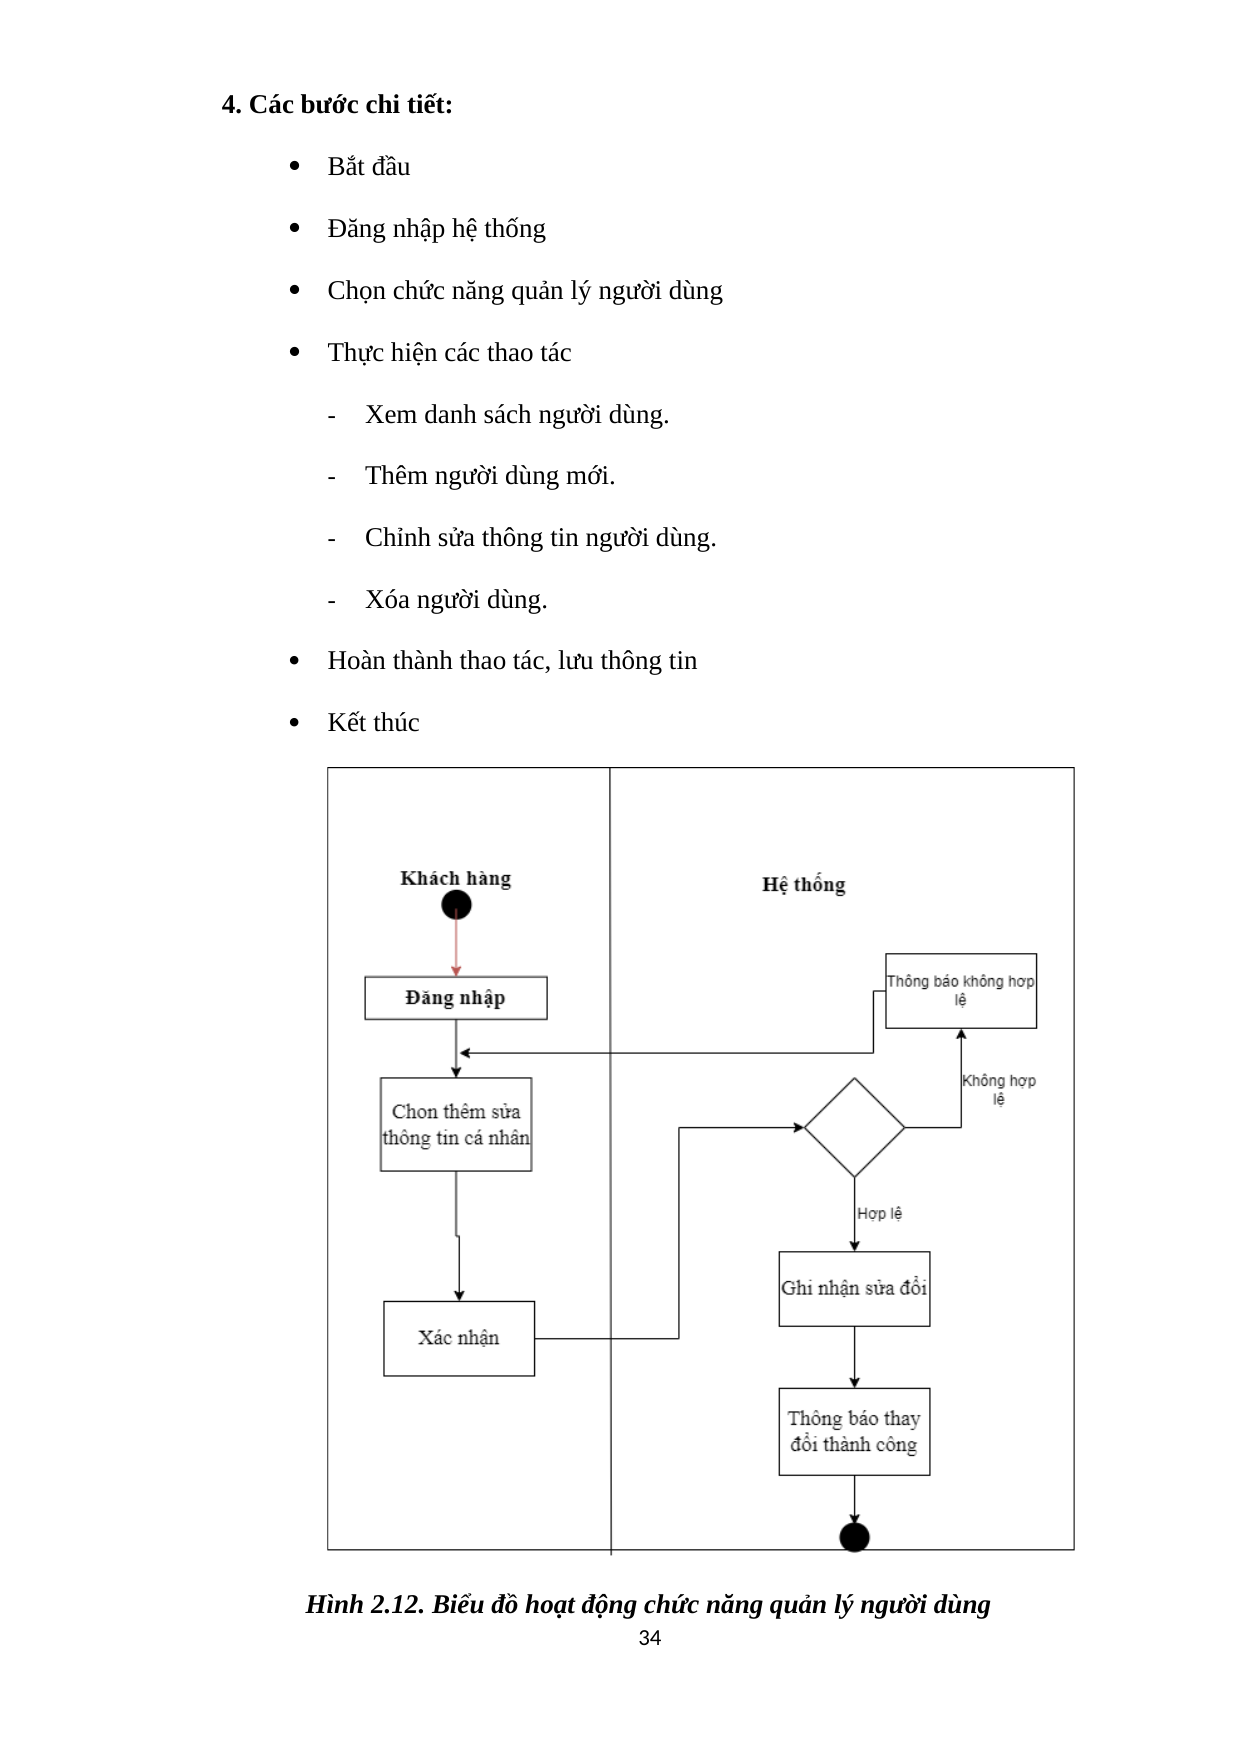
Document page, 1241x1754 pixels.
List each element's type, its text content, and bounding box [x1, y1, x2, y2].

list Thêm người dùng mới. [327, 459, 1122, 491]
list Bắt đầu [290, 150, 1122, 182]
list Chỉnh sửa thông tin người dùng. [327, 521, 1122, 552]
list Xem danh sách người dùng. [327, 398, 1122, 429]
list Xóa người dùng. [327, 583, 1122, 614]
list Đăng nhập hệ thống [290, 212, 1122, 243]
picture [327, 767, 1075, 1558]
list Chọn chức năng quản lý người dùng [290, 274, 1122, 305]
list Kết thúc [290, 706, 1122, 737]
list Hoàn thành thao tác, lưu thông tin [290, 644, 1122, 676]
text Hình 2.12. Biểu đồ hoạt động chức năng quản lý người dùng [177, 1588, 1122, 1619]
list Thực hiện các thao tác [290, 336, 1122, 367]
text 4. Các bước chi tiết: [177, 89, 1122, 120]
